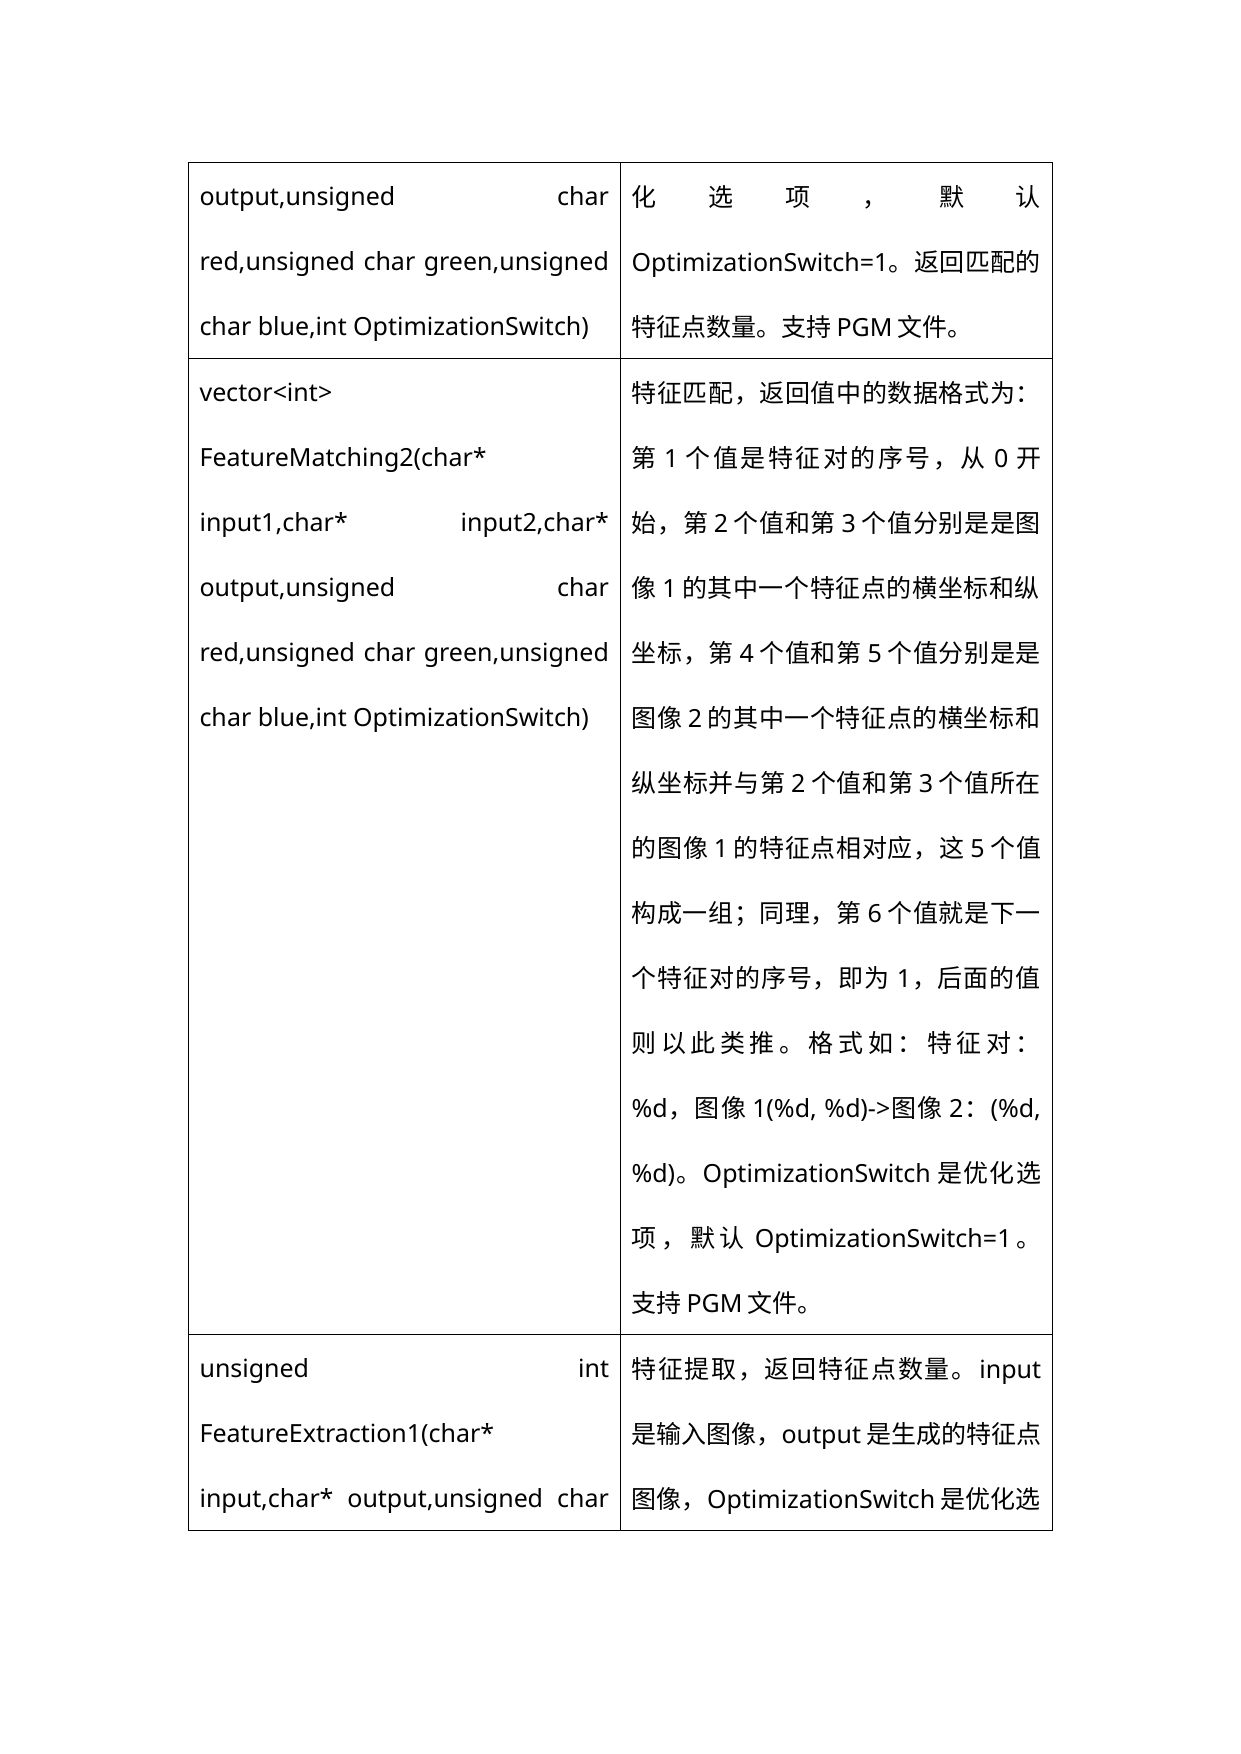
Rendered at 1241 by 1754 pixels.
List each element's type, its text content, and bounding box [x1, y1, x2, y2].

table_cell vector<int> FeatureMatching2(char* input1,char* input2,char* output,unsigned char red,unsigned char green,unsigned char blue,int OptimizationSwitch) [189, 359, 620, 1334]
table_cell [621, 163, 1052, 358]
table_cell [189, 1335, 620, 1530]
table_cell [189, 163, 620, 358]
table_cell 特征匹配，返回值中的数据格式为：第1个值是特征对的序号，从0开始，第2个值和第3个值分别是是图像1的其中一个特征点的横坐标和纵坐标，第4个值和第5个值分别是是图像2的其中一个特征点的横坐标和纵坐标并与第2个值和第3个值所在的图像1的特征点相对应，这5个值构成一组；同理，第6个值就是下一个特征对的序号，即为1，后面的值则以此类推。格式如：特征对：%d，图像1(%d, %d)->图像2：(%d, %d)。OptimizationSwitch是优化选项，默认OptimizationSwitch=1。支持PGM文件。 [621, 359, 1052, 1334]
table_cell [621, 1335, 1052, 1530]
